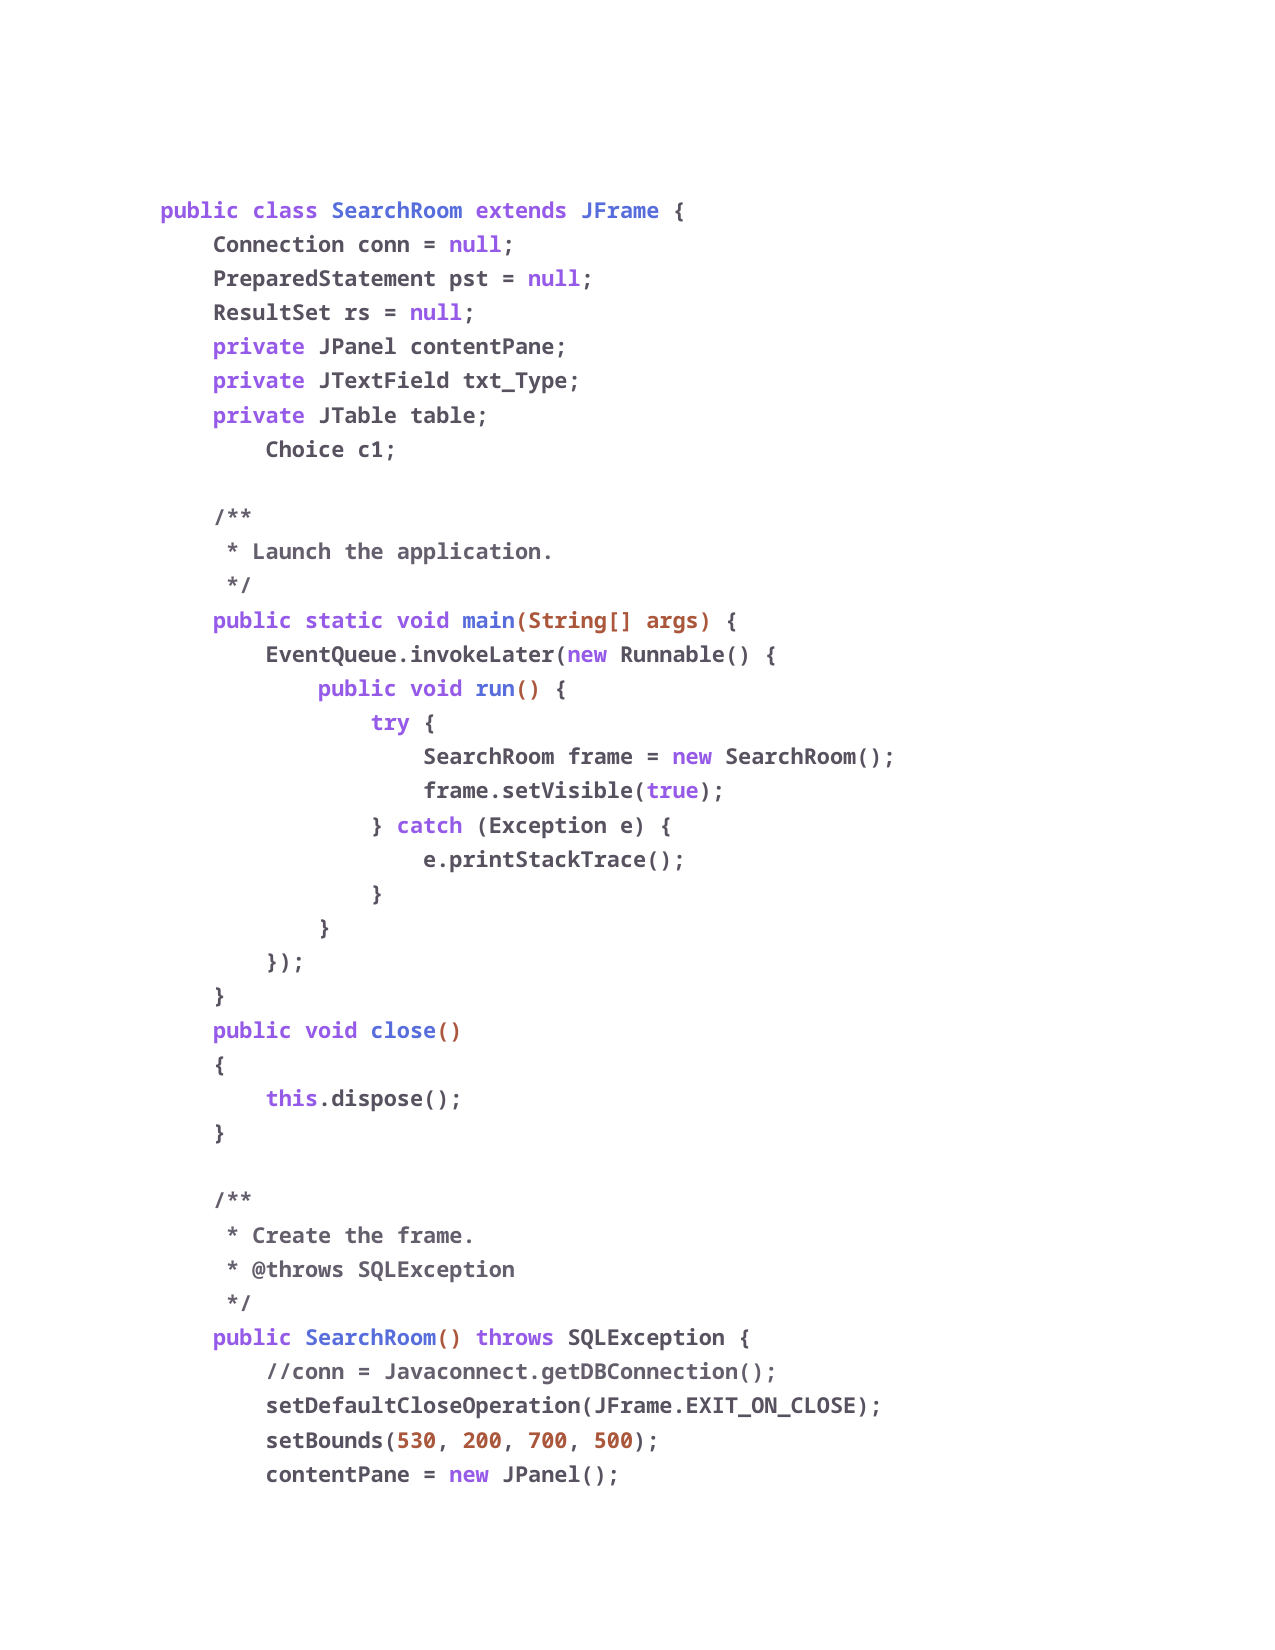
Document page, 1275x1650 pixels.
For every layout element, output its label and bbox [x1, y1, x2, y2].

table_header [150, 150, 1125, 1499]
